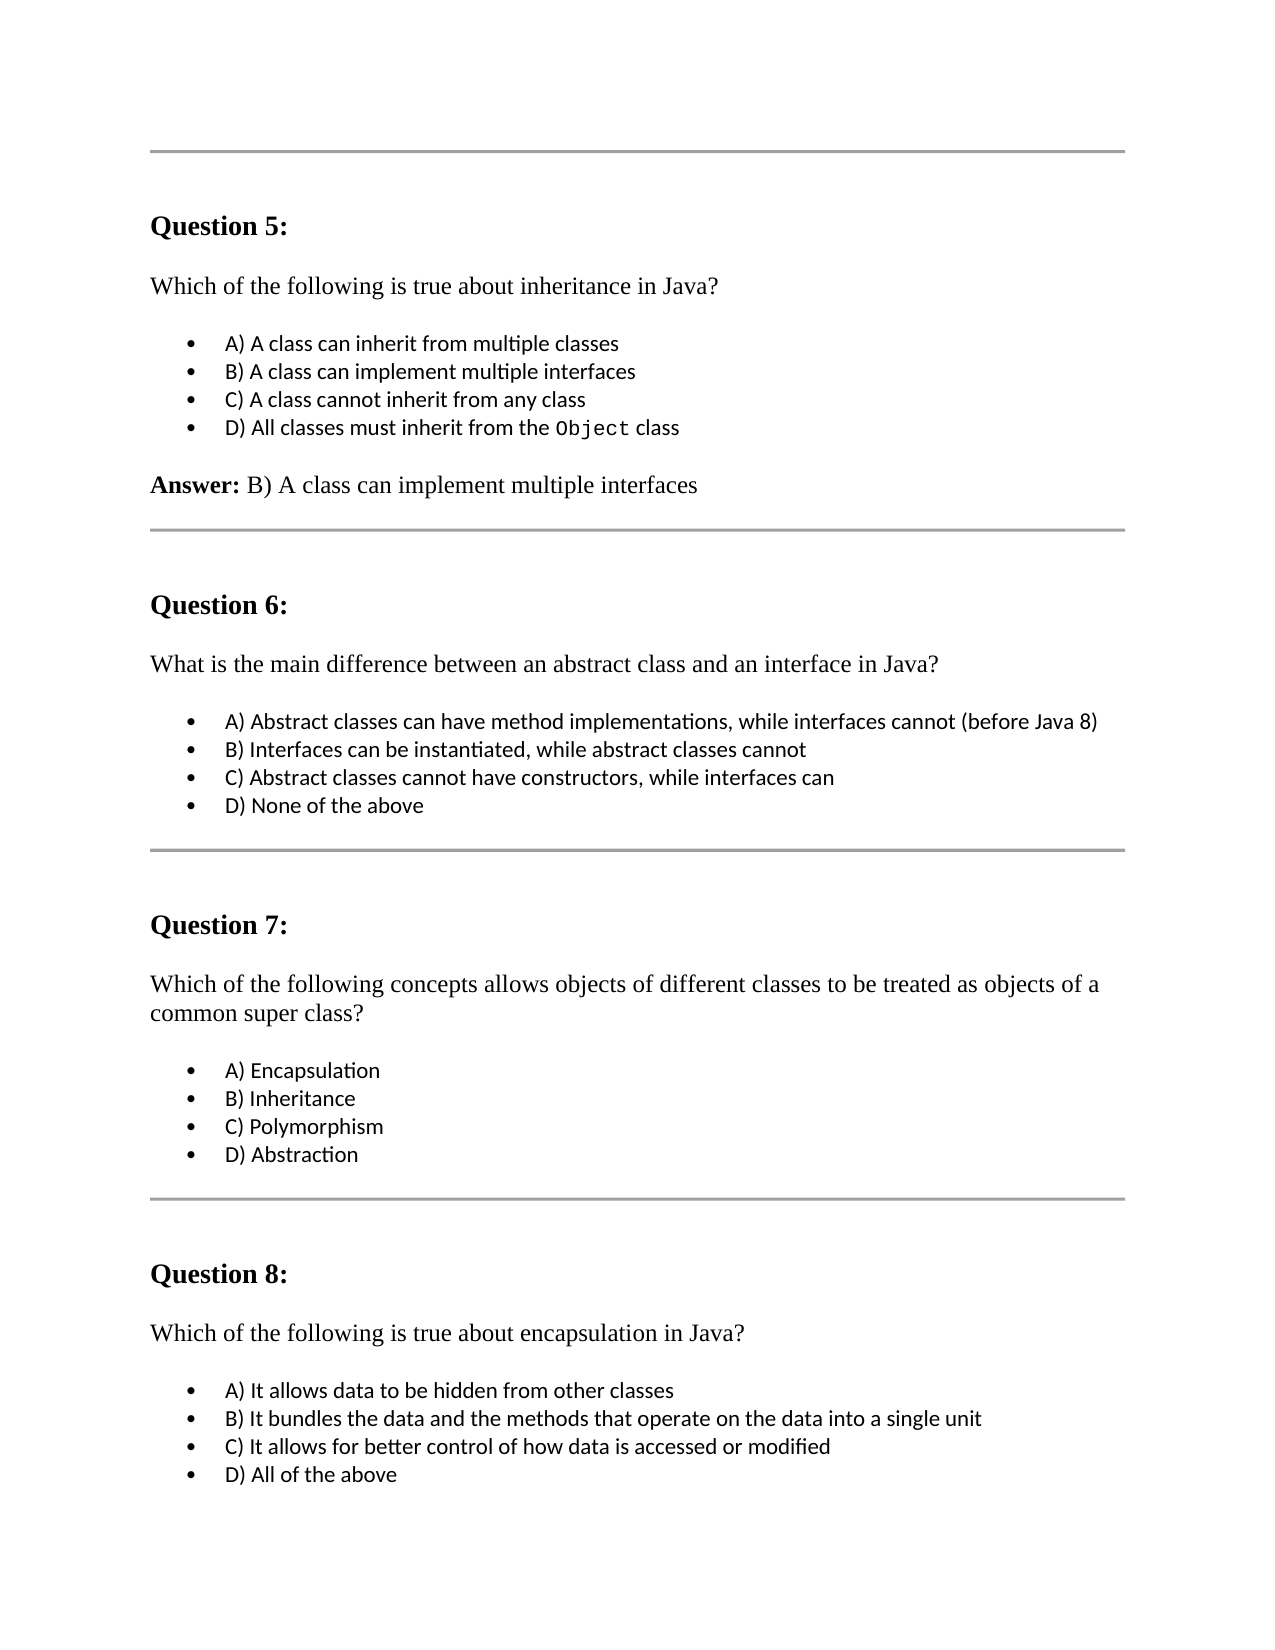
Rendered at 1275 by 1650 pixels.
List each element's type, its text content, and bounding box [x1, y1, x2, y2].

list A) Abstract classes can have method implementations, while interfaces cannot (before Java 8) [187, 707, 1125, 735]
subtitle Question 5: [150, 209, 1125, 242]
list A) A class can inherit from multiple classes [187, 329, 1125, 357]
subtitle Question 6: [150, 588, 1125, 620]
list A) Encapsulation [187, 1056, 1125, 1084]
list C) It allows for better control of how data is accessed or modified [187, 1432, 1125, 1460]
text Answer: B) A class can implement multiple interfaces [150, 471, 1125, 499]
list B) Interfaces can be instantiated, while abstract classes cannot [187, 735, 1125, 763]
list C) A class cannot inherit from any class [187, 385, 1125, 413]
text Which of the following concepts allows objects of different classes to be treated as objects of a common super class? [150, 969, 1125, 1027]
list D) All of the above [187, 1460, 1125, 1488]
list A) It allows data to be hidden from other classes [187, 1376, 1125, 1404]
list D) None of the above [187, 791, 1125, 819]
list D) Abstraction [187, 1140, 1125, 1168]
list D) All classes must inherit from the Object class [187, 413, 1125, 441]
list B) It bundles the data and the methods that operate on the data into a single unit [187, 1404, 1125, 1432]
text Which of the following is true about inheritance in Java? [150, 271, 1125, 300]
list B) A class can implement multiple interfaces [187, 357, 1125, 385]
text What is the main difference between an abstract class and an interface in Java? [150, 649, 1125, 678]
list C) Polymorphism [187, 1112, 1125, 1140]
text Which of the following is true about encapsulation in Java? [150, 1318, 1125, 1347]
list C) Abstract classes cannot have constructors, while interfaces can [187, 763, 1125, 791]
subtitle Question 8: [150, 1257, 1125, 1289]
subtitle Question 7: [150, 908, 1125, 940]
list B) Inheritance [187, 1084, 1125, 1112]
